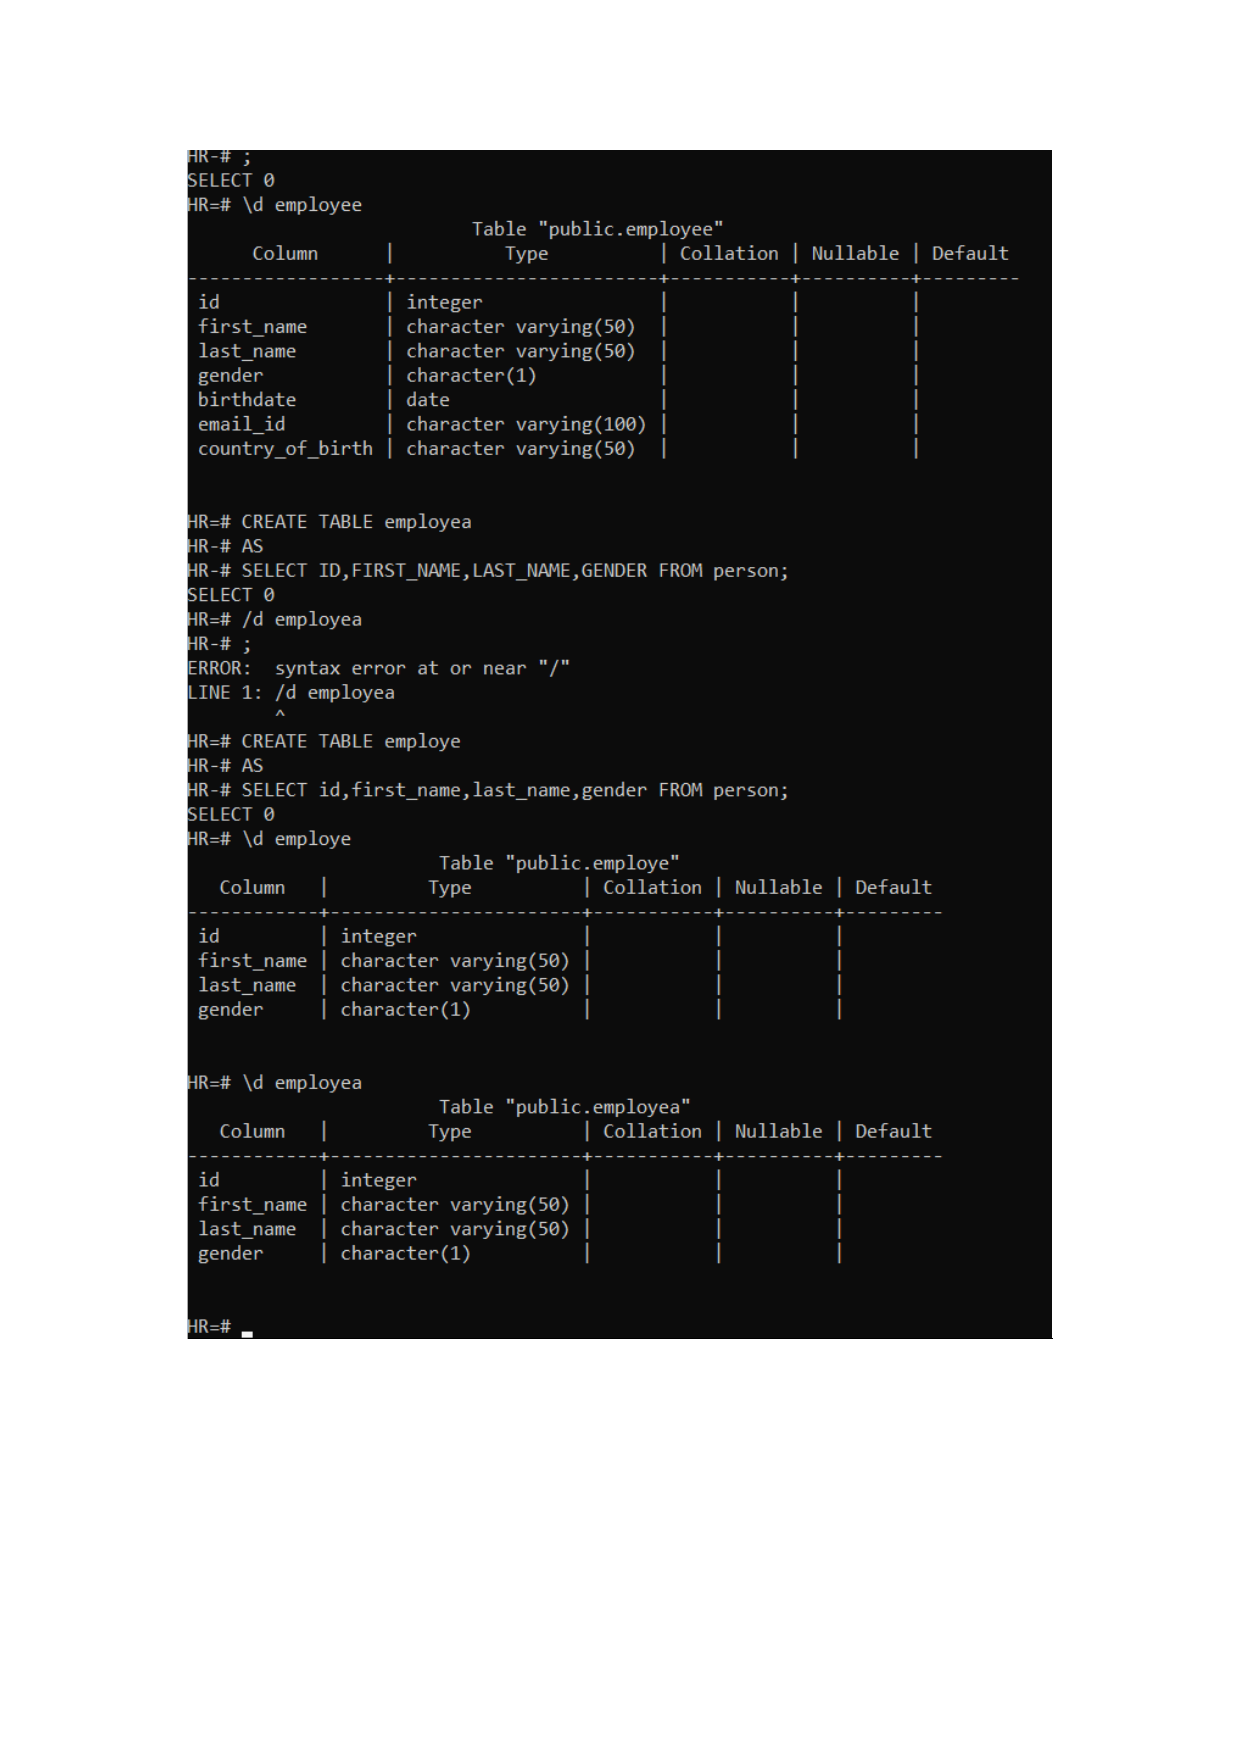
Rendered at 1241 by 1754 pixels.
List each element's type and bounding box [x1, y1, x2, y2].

picture [187, 150, 1052, 1339]
